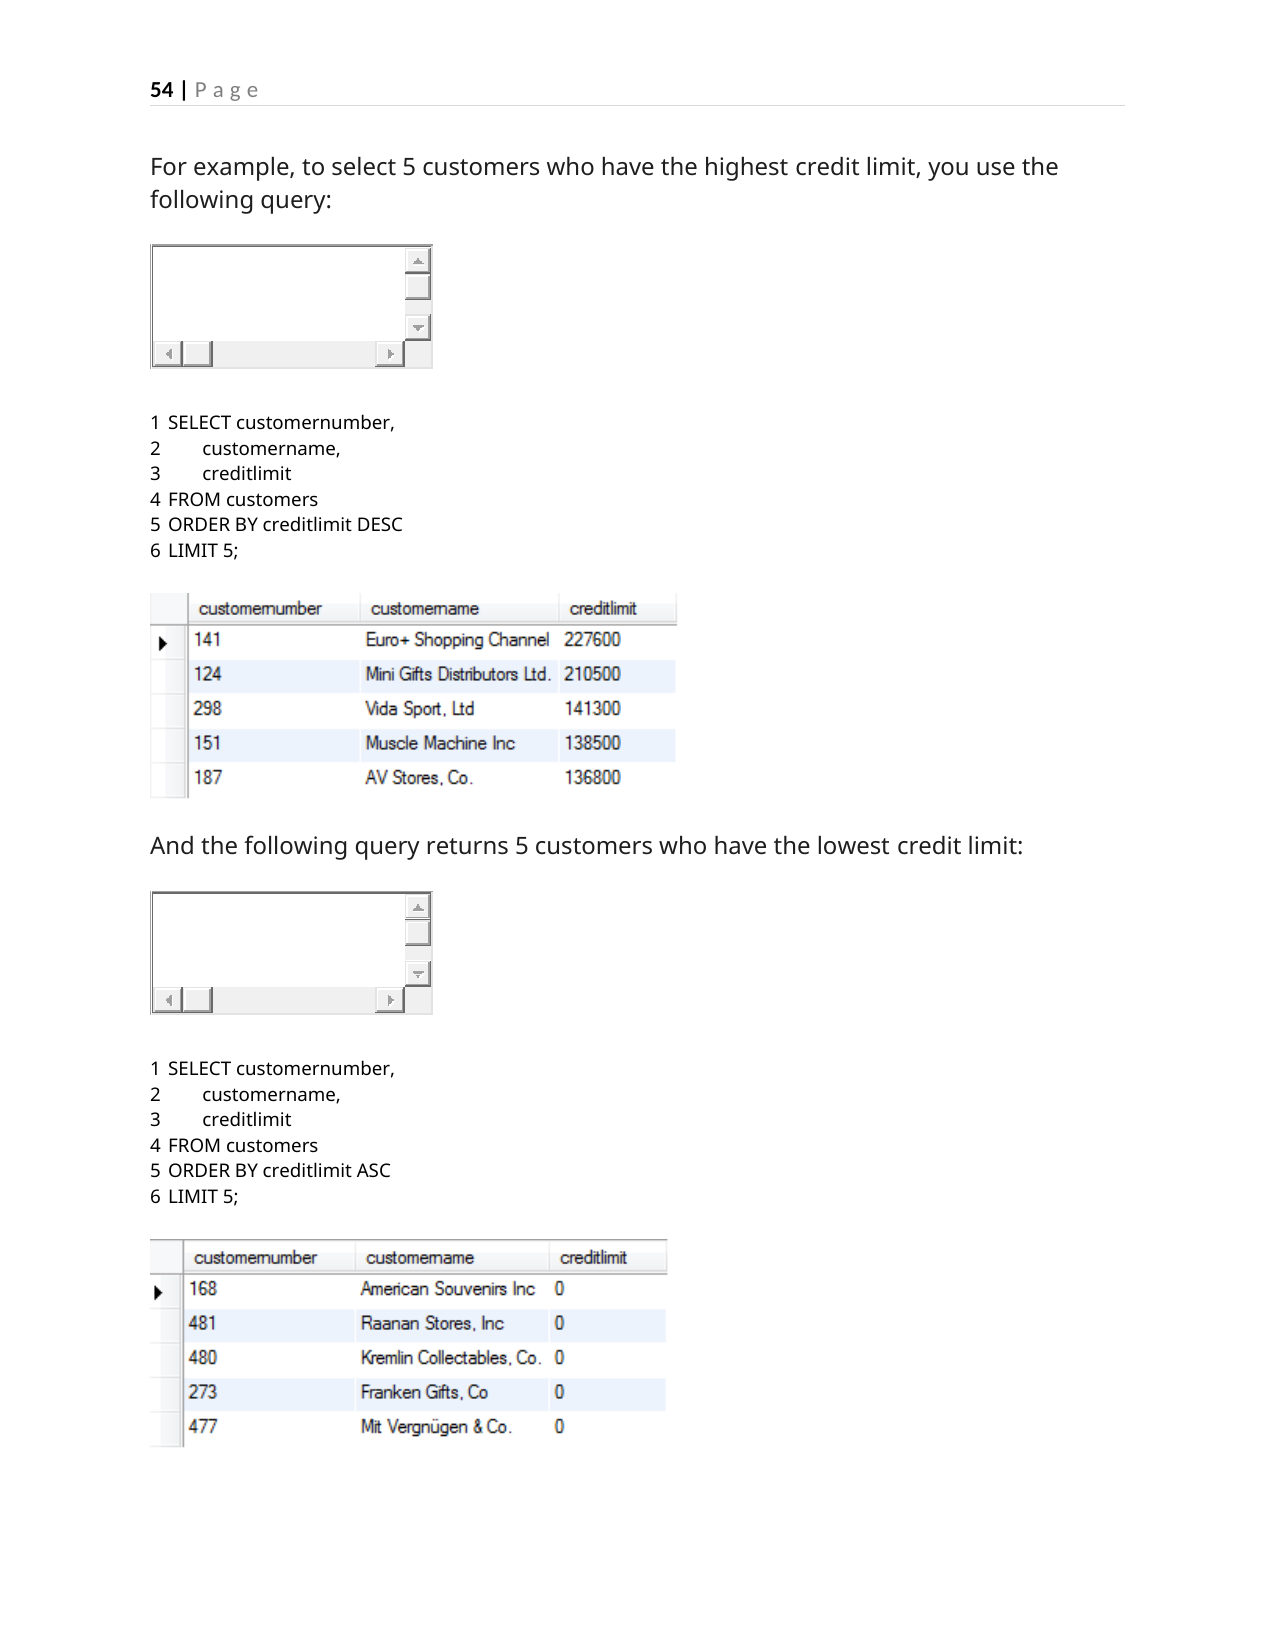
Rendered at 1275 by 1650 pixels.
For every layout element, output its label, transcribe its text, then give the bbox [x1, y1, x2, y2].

table_header SELECT customernumber, customername, creditlimit FROM customers ORDER BY creditlimit ASC LIMIT 5; [166, 1054, 1133, 1210]
text And the following query returns 5 customers who have the lowest credit limit: [150, 829, 1125, 861]
picture [150, 593, 682, 800]
table_header SELECT customernumber, customername, creditlimit FROM customers ORDER BY creditlimit DESC LIMIT 5; [166, 408, 1133, 564]
table_header 1 2 3 4 5 6 [149, 1054, 166, 1210]
text For example, to select 5 customers who have the highest credit limit, you use the following query: [150, 150, 1125, 215]
table_header 1 2 3 4 5 6 [149, 408, 166, 564]
picture [150, 1239, 677, 1449]
